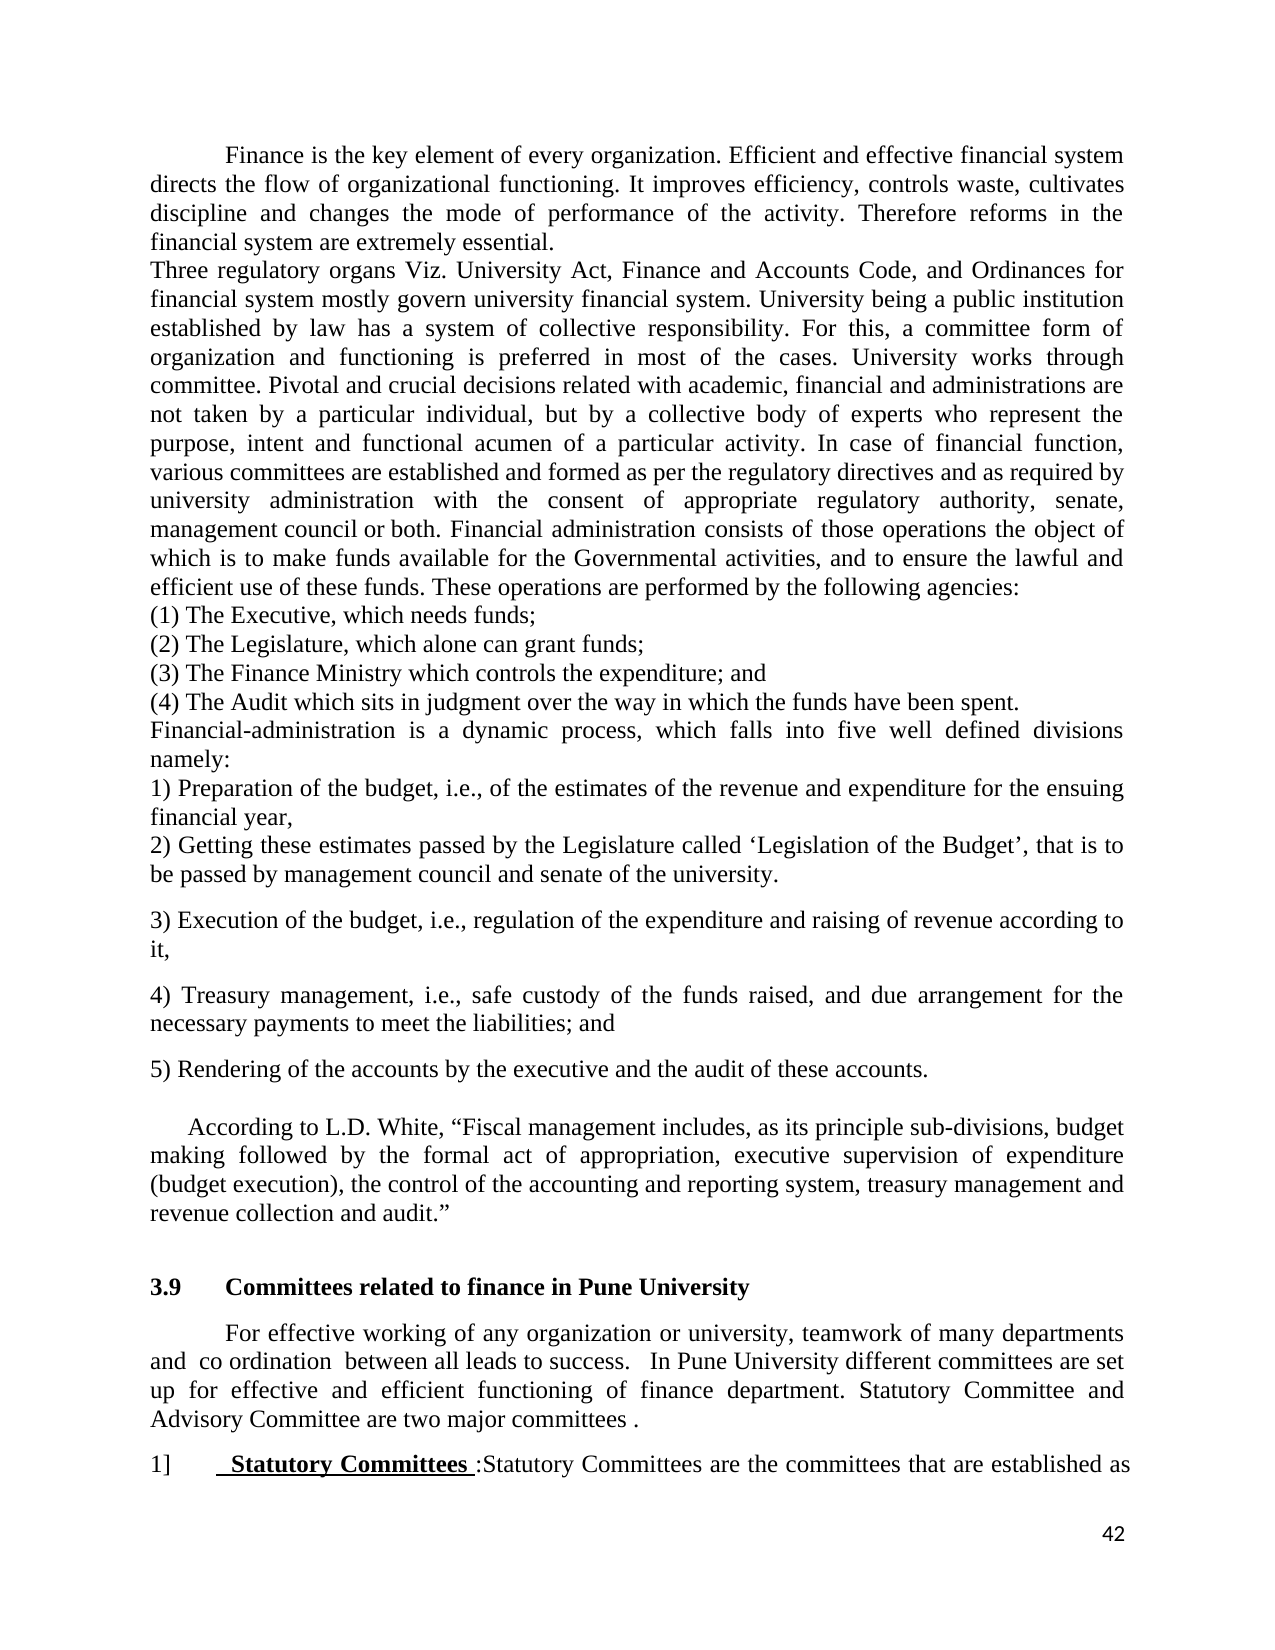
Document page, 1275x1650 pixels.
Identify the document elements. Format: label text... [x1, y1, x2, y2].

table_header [139, 1449, 1142, 1500]
text Three regulatory organs Viz. University Act, Finance and Accounts Code, and Ordinances for financial system mostly govern university financial system. University being a public institution established by law has a system of collective responsibility. For this, a committee form of organization and functioning is preferred in most of the cases. University works through committee. Pivotal and crucial decisions related with academic, financial and administrations are not taken by a particular individual, but by a collective body of experts who represent the purpose, intent and functional acumen of a particular activity. In case of financial function, various committees are established and formed as per the regulatory directives and as required by university administration with the consent of appropriate regulatory authority, senate, management council or both. Financial administration consists of those operations the object of which is to make funds available for the Governmental activities, and to ensure the lawful and efficient use of these funds. These operations are performed by the following agencies: [150, 256, 1125, 601]
text 2) Getting these estimates passed by the Legislature called ‘Legislation of the Budget’, that is to be passed by management council and senate of the university. [150, 831, 1125, 888]
text 3) Execution of the budget, i.e., regulation of the expenditure and raising of revenue according to it, [150, 905, 1125, 963]
text 5) Rendering of the accounts by the executive and the audit of these accounts. [150, 1054, 1125, 1083]
text 4) Treasury management, i.e., safe custody of the funds raised, and due arrangement for the necessary payments to meet the liabilities; and [150, 980, 1125, 1037]
text 3.9 Committees related to finance in Pune University [141, 1272, 1125, 1301]
text Finance is the key element of every organization. Efficient and effective financial system directs the flow of organizational functioning. It improves efficiency, controls waste, cultivates discipline and changes the mode of performance of the activity. Therefore reforms in the financial system are extremely essential. [150, 141, 1125, 256]
text According to L.D. White, “Fiscal management includes, as its principle sub-divisions, budget making followed by the formal act of appropriation, executive supervision of expenditure (budget execution), the control of the accounting and reporting system, treasury management and revenue collection and audit.” [150, 1112, 1125, 1227]
text (4) The Audit which sits in judgment over the way in which the funds have been spent. [150, 687, 1125, 716]
text For effective working of any organization or university, teamwork of many departments and co ordination between all leads to success. In Pune University different committees are set up for effective and efficient functioning of finance department. Statutory Committee and Advisory Committee are two major committees . [150, 1318, 1125, 1433]
text (2) The Legislature, which alone can grant funds; [150, 629, 1125, 658]
text (1) The Executive, which needs funds; [150, 601, 1125, 629]
text Financial-administration is a dynamic process, which falls into five well defined divisions namely: [150, 716, 1125, 773]
text (3) The Finance Ministry which controls the expenditure; and [150, 658, 1125, 687]
text 1) Preparation of the budget, i.e., of the estimates of the revenue and expenditure for the ensuing financial year, [150, 773, 1125, 831]
